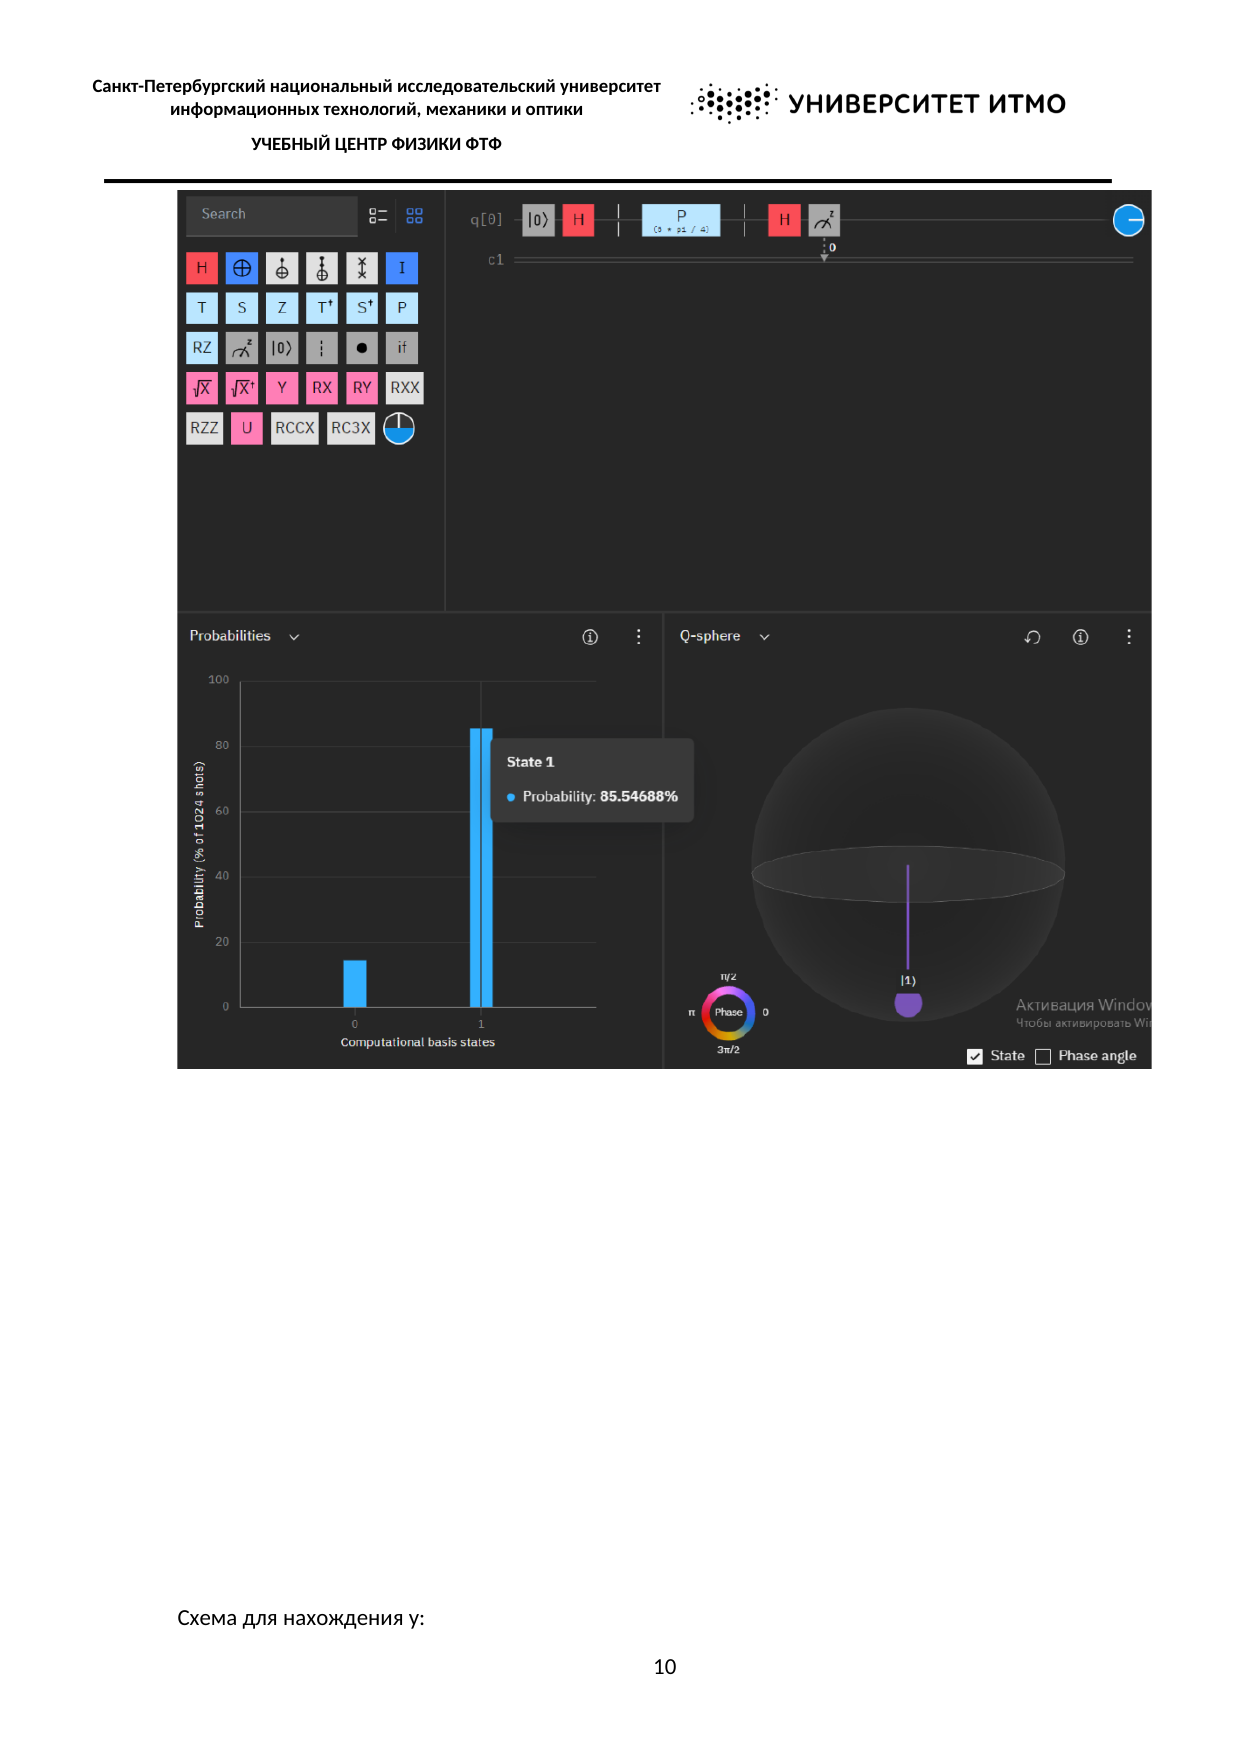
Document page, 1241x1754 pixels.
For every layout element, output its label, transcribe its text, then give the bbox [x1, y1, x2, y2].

picture [0, 37, 1194, 1069]
text Схема для нахождения y: [177, 1603, 1152, 1632]
